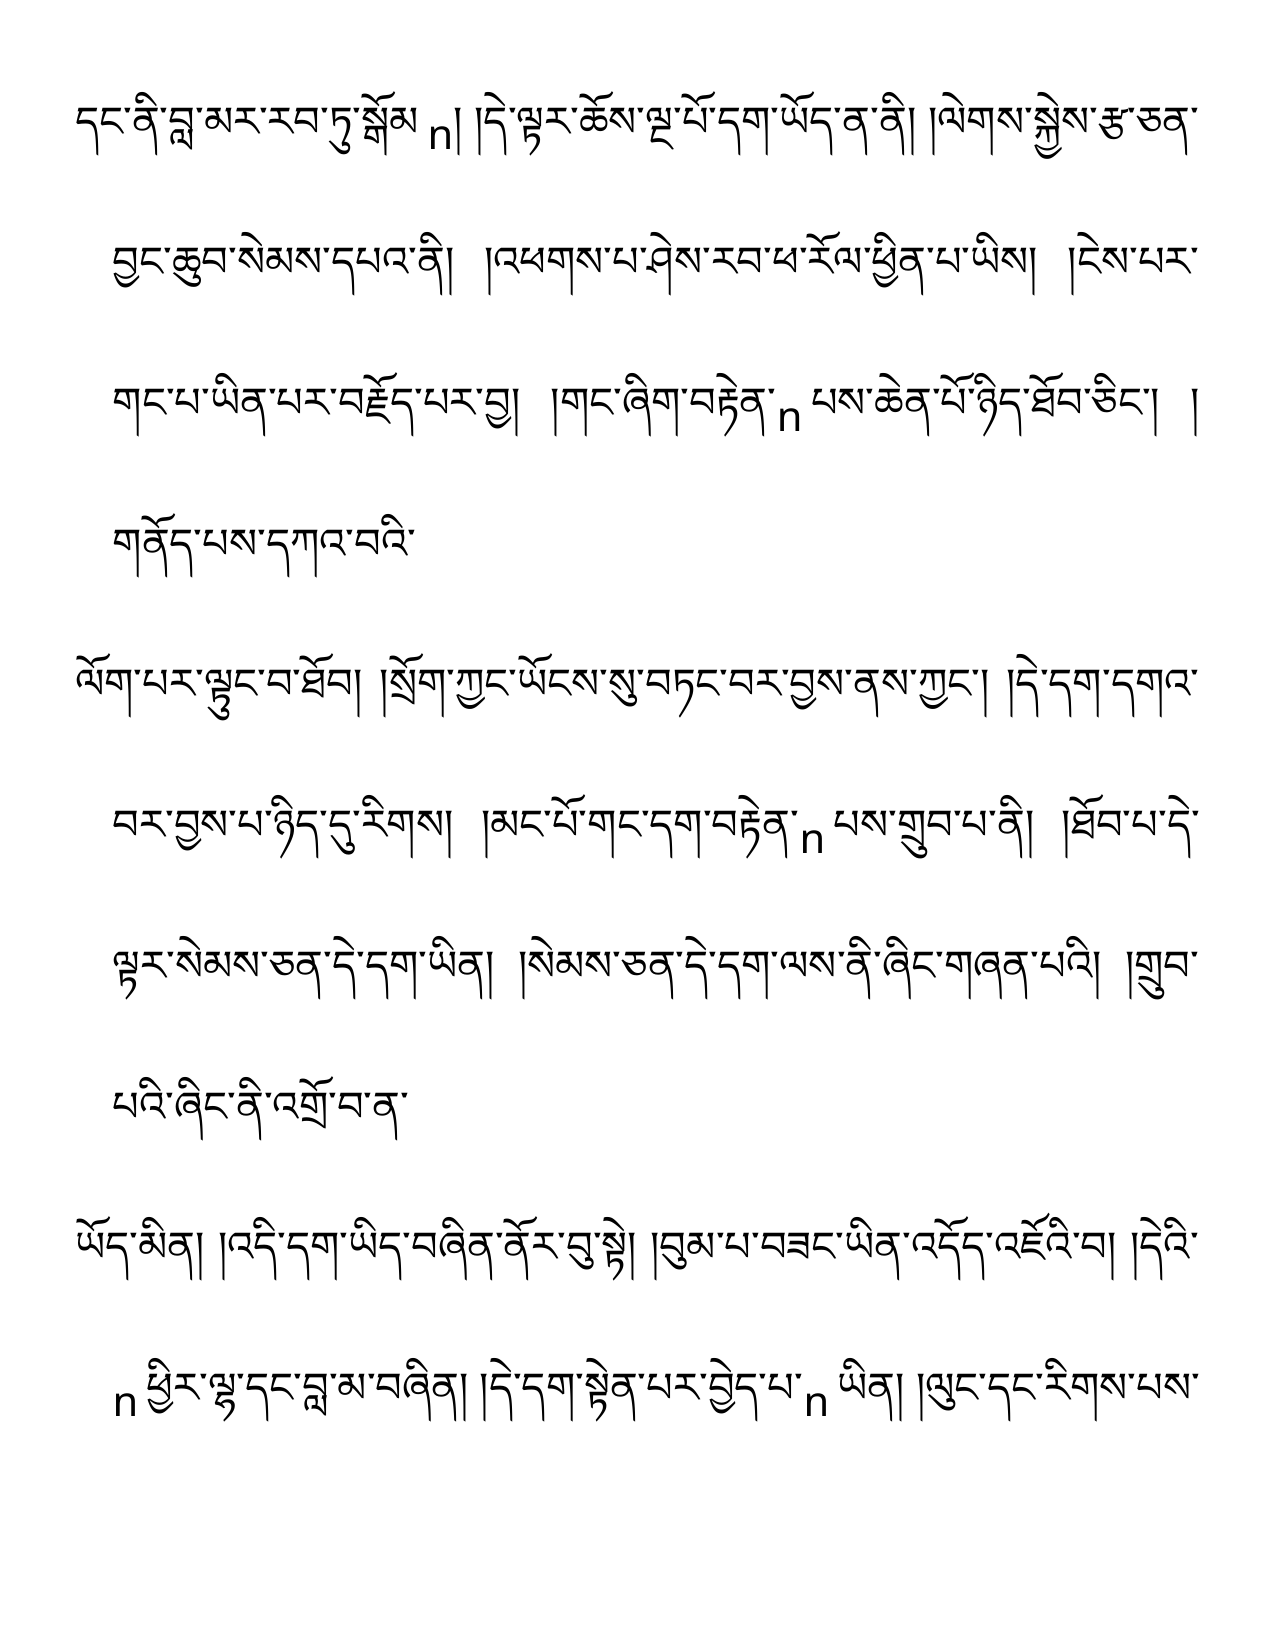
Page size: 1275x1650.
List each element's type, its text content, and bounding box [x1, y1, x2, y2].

text དང་ནི་བླ་མར་རབ་ཏུ་སྒོམn། །དེ་ལྟར་ཆོས་ལྔ་པོ་དག་ཡོད་ན་ནི། །ལེགས་སྐྱེས་རྩ་ཅན་བྱང་ཆུབ་སེམས་དཔའ་ནི། །འཕགས་པ་ཤེས་རབ་ཕ་རོལ་ཕྱིན་པ་ཡིས། །ངེས་པར་གང་པ་ཡིན་པར་བརྗོད་པར་བྱ། །གང་ཞིག་བརྟེན་nཔས་ཆེན་པོ་ཉིད་ཐོབ་ཅིང༌། །གནོད་པས་དཀའ་བའི་ [75, 75, 1200, 614]
text ལོག་པར་ལྟུང་བ་ཐོབ། །སྲོག་ཀྱང་ཡོངས་སུ་བཏང་བར་བྱས་ནས་ཀྱང༌། །དེ་དག་དགའ་བར་བྱས་པ་ཉིད་དུ་རིགས། །མང་པོ་གང་དག་བརྟེན་nཔས་གྲུབ་པ་ནི། །ཐོབ་པ་དེ་ལྟར་སེམས་ཅན་དེ་དག་ཡིན། །སེམས་ཅན་དེ་དག་ལས་ནི་ཞིང་གཞན་པའི། །གྲུབ་པའི་ཞིང་ནི་འགྲོ་བ་ན་ [75, 638, 1200, 1177]
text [75, 1201, 1200, 1459]
